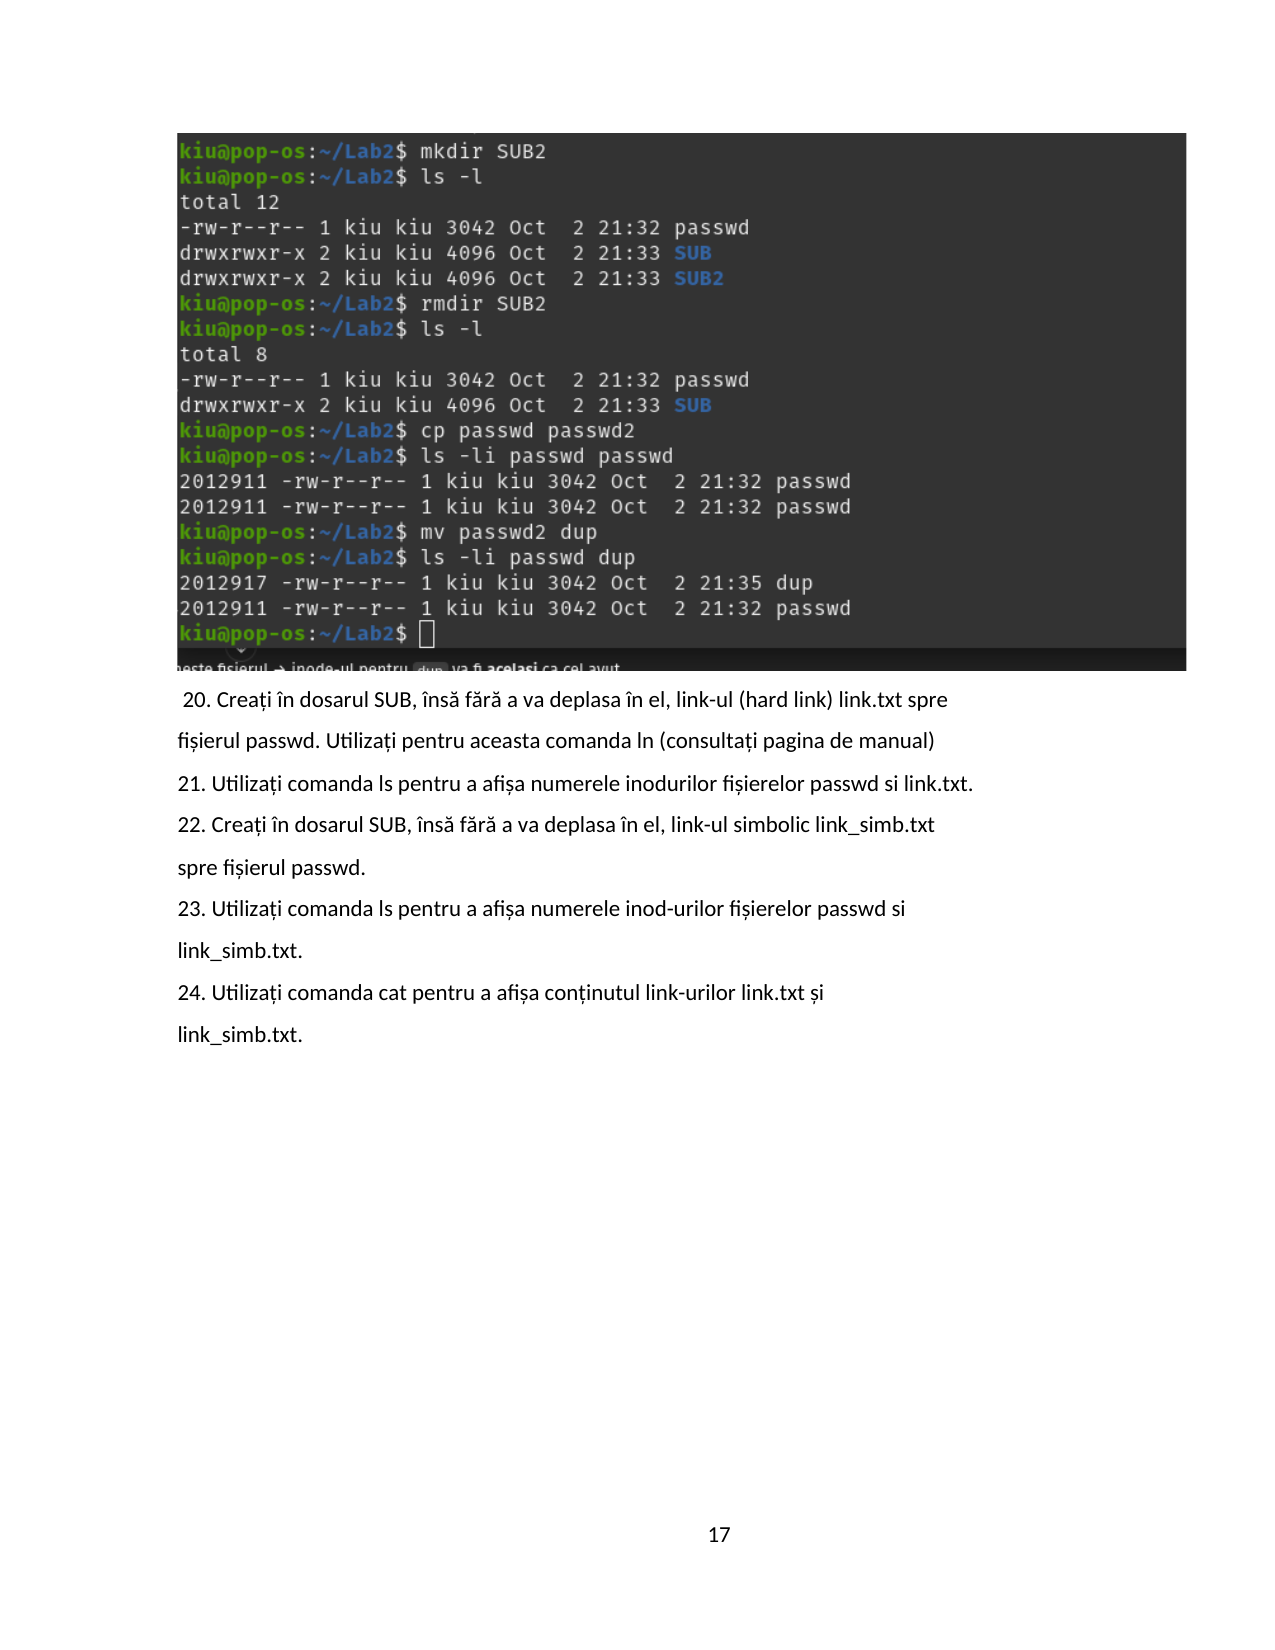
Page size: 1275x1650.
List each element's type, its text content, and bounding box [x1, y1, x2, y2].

text spre fișierul passwd. [177, 853, 1186, 881]
text link_simb.txt. [177, 1021, 1186, 1048]
text 22. Creați în dosarul SUB, însă fără a va deplasa în el, link-ul simbolic link_simb.txt [177, 811, 1186, 839]
text link_simb.txt. [177, 937, 1186, 964]
text fișierul passwd. Utilizați pentru aceasta comanda ln (consultați pagina de manual) [177, 727, 1186, 755]
text 21. Utilizați comanda ls pentru a afișa numerele inodurilor fișierelor passwd si link.txt. [177, 769, 1186, 797]
text 24. Utilizați comanda cat pentru a afișa conținutul link-urilor link.txt și [177, 978, 1186, 1007]
text 20. Creați în dosarul SUB, însă fără a va deplasa în el, link-ul (hard link) link.txt spre [177, 671, 1186, 713]
picture [177, 133, 1187, 671]
text 23. Utilizați comanda ls pentru a afișa numerele inod-urilor fișierelor passwd si [177, 894, 1186, 923]
